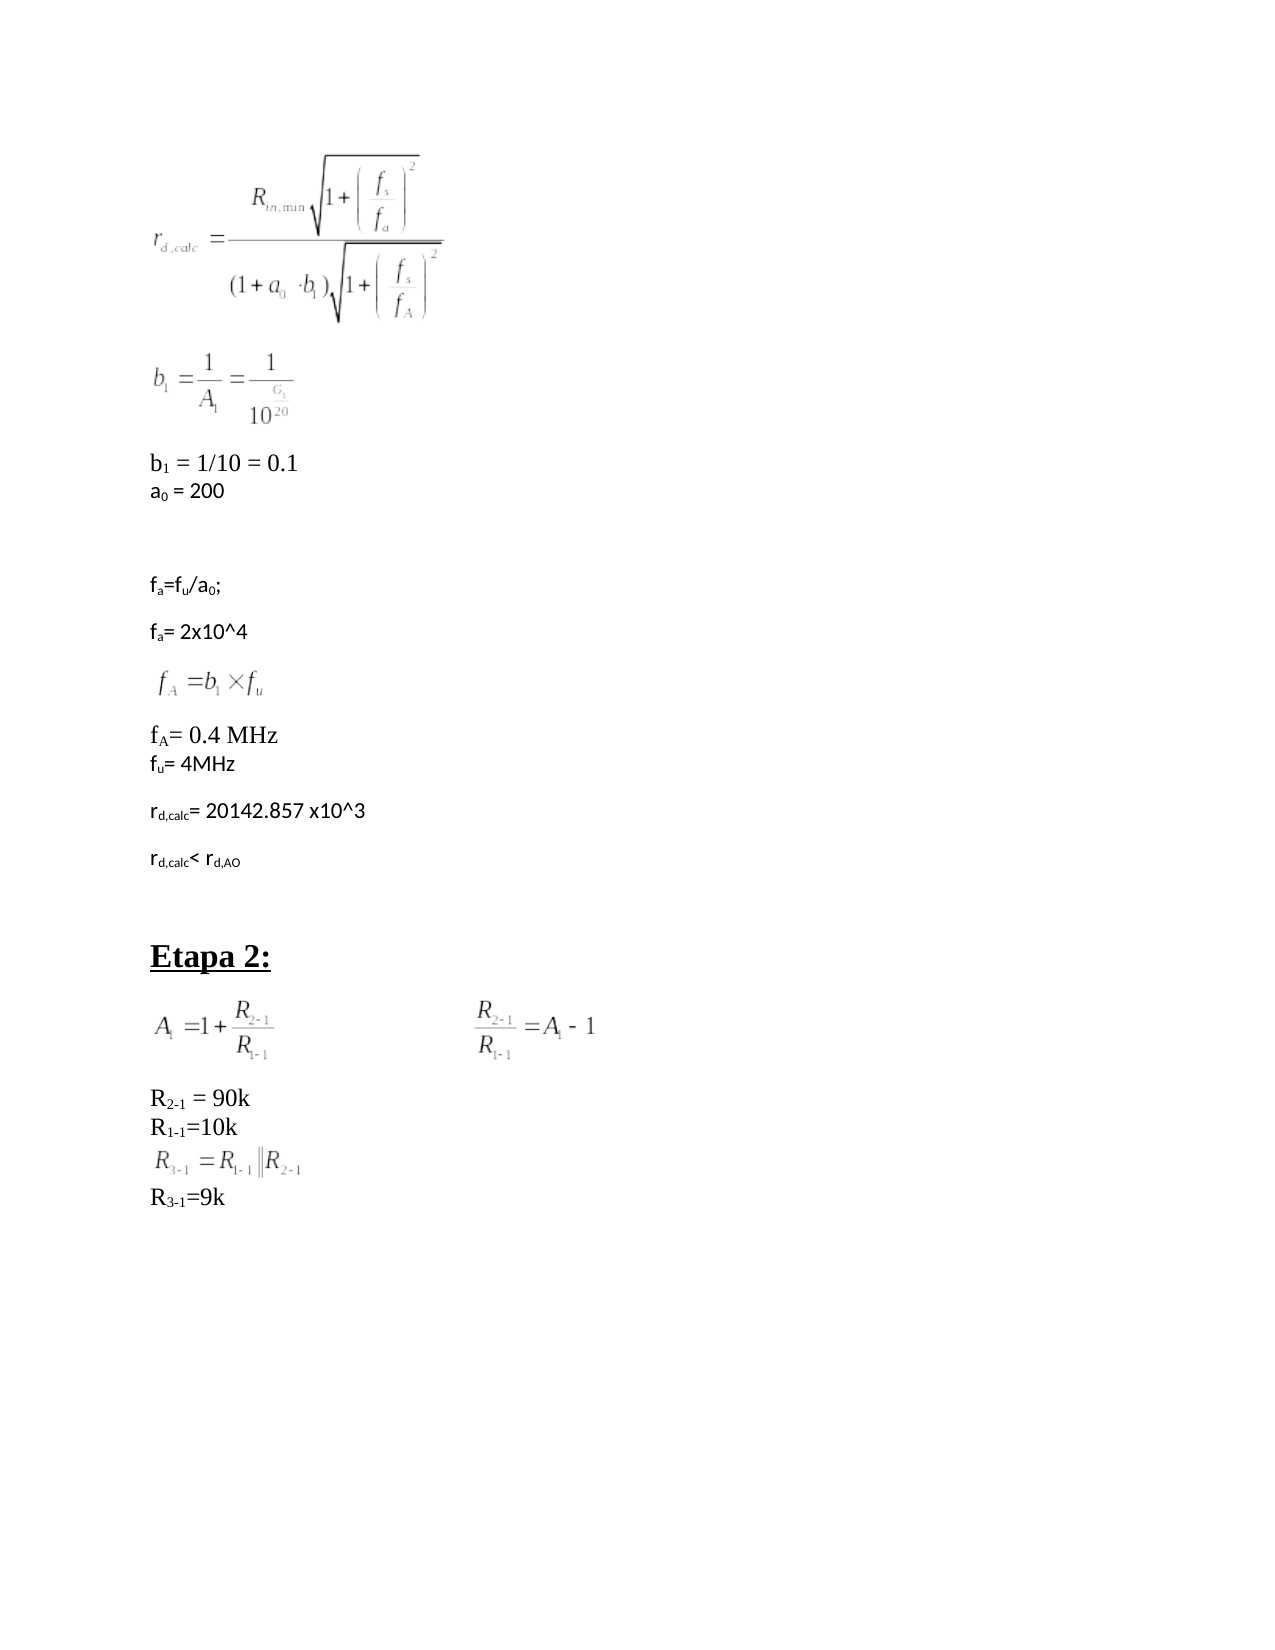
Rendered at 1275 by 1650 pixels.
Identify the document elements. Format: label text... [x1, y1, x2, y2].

text R1-1=10k [150, 1112, 1125, 1141]
text rd,calc< rd,AO [150, 843, 1125, 871]
text Etapa 2: [150, 937, 1125, 975]
text fu= 4MHz [150, 749, 1125, 777]
text fA= 0.4 MHz [150, 720, 1125, 749]
text b1 = 1/10 = 0.1 [150, 448, 1125, 476]
text a0 = 200 [150, 476, 1125, 504]
text rd,calc= 20142.857 x10^3 [150, 796, 1125, 824]
text fa= 2x10^4 [150, 617, 1125, 645]
text R3-1=9k [150, 1182, 1125, 1211]
text R2-1 = 90k [150, 1083, 1125, 1112]
text fa=fu/a0; [150, 570, 1125, 598]
